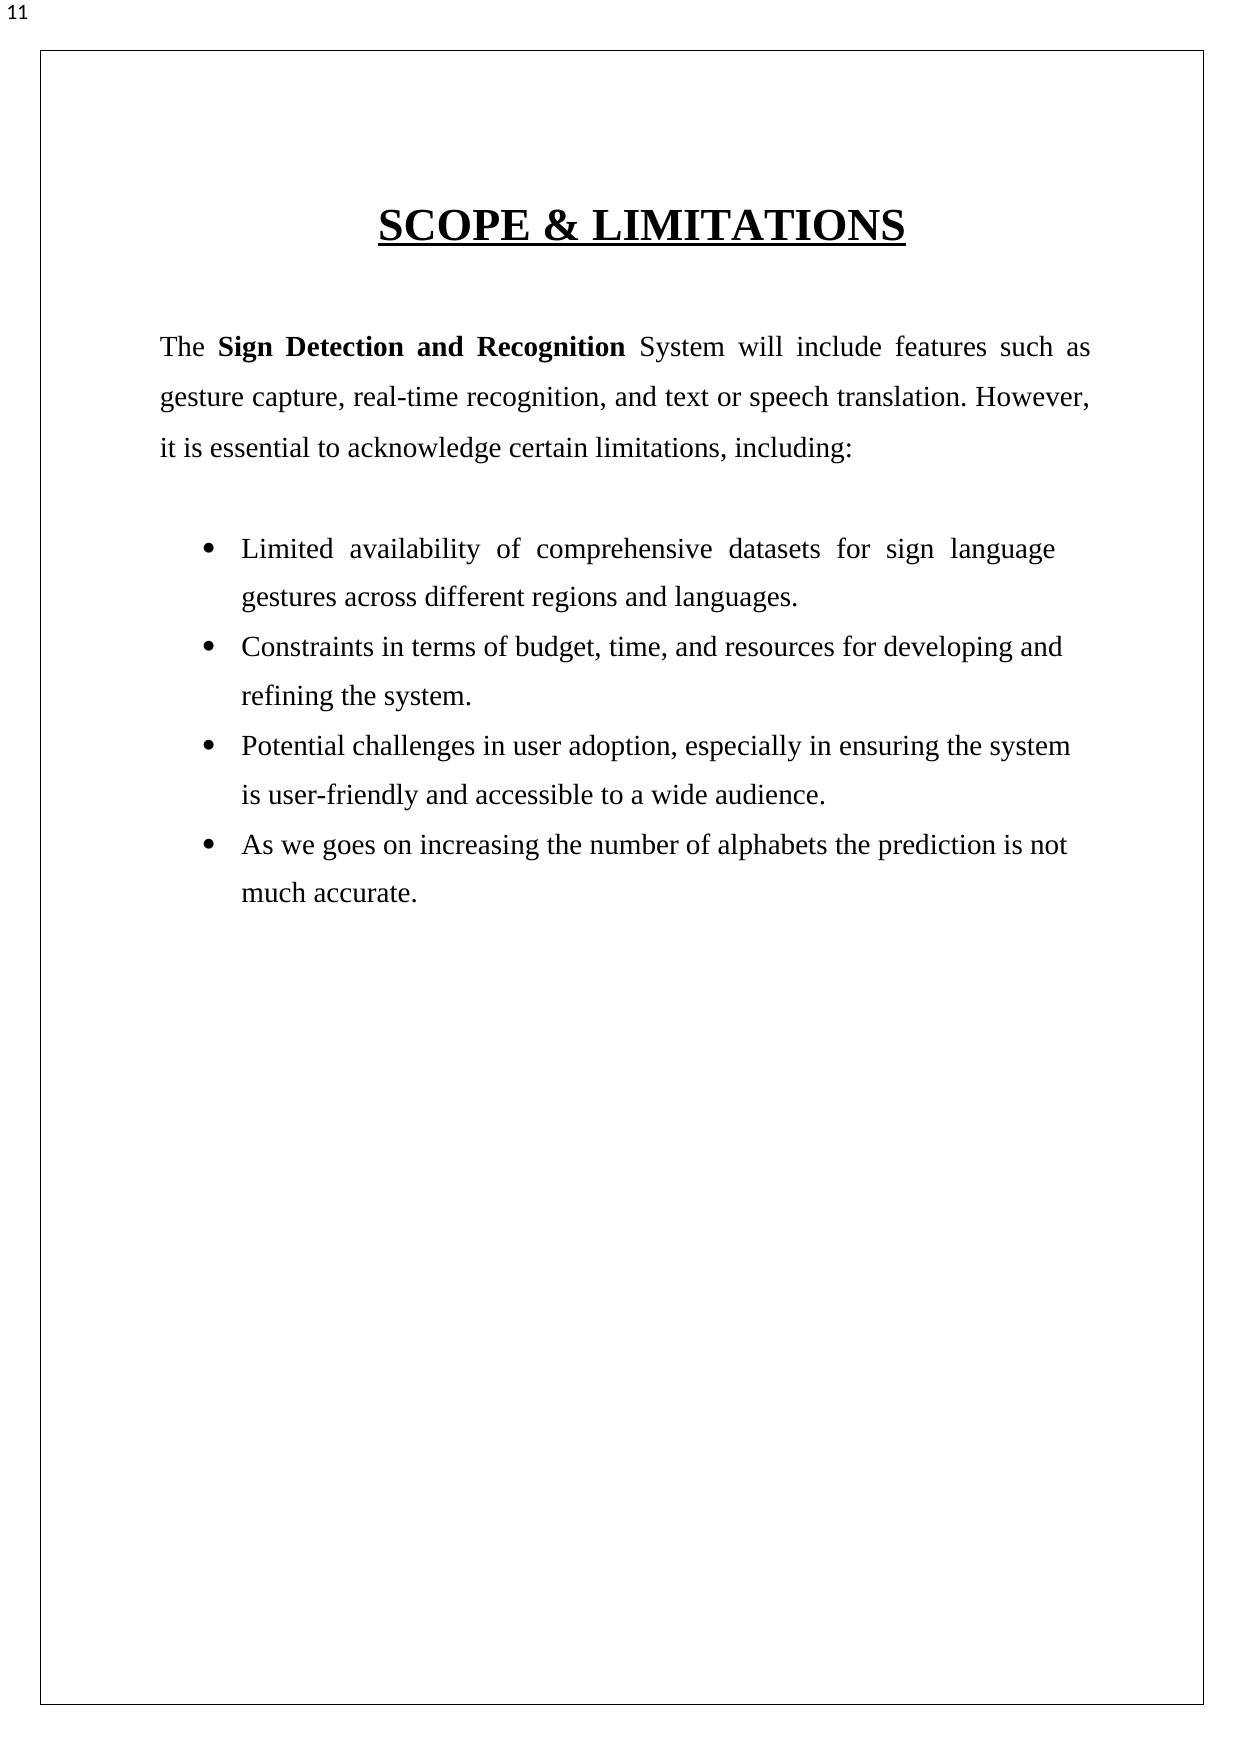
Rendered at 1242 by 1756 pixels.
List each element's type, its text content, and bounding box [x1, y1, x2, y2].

subtitle SCOPE & LIMITATIONS [79, 198, 1203, 250]
list As we goes on increasing the number of alphabets the prediction is not much accurate. [204, 827, 1090, 909]
list Constraints in terms of budget, time, and resources for developing and refining the system. [204, 629, 1091, 712]
list Limited availability of comprehensive datasets for sign language gestures across different regions and languages. [204, 531, 1091, 613]
text The Sign Detection and Recognition System will include features such as gesture capture, real-time recognition, and text or speech translation. However, it is essential to acknowledge certain limitations, including: [159, 329, 1091, 463]
list Potential challenges in user adoption, especially in ensuring the system is user-friendly and accessible to a wide audience. [204, 728, 1091, 811]
